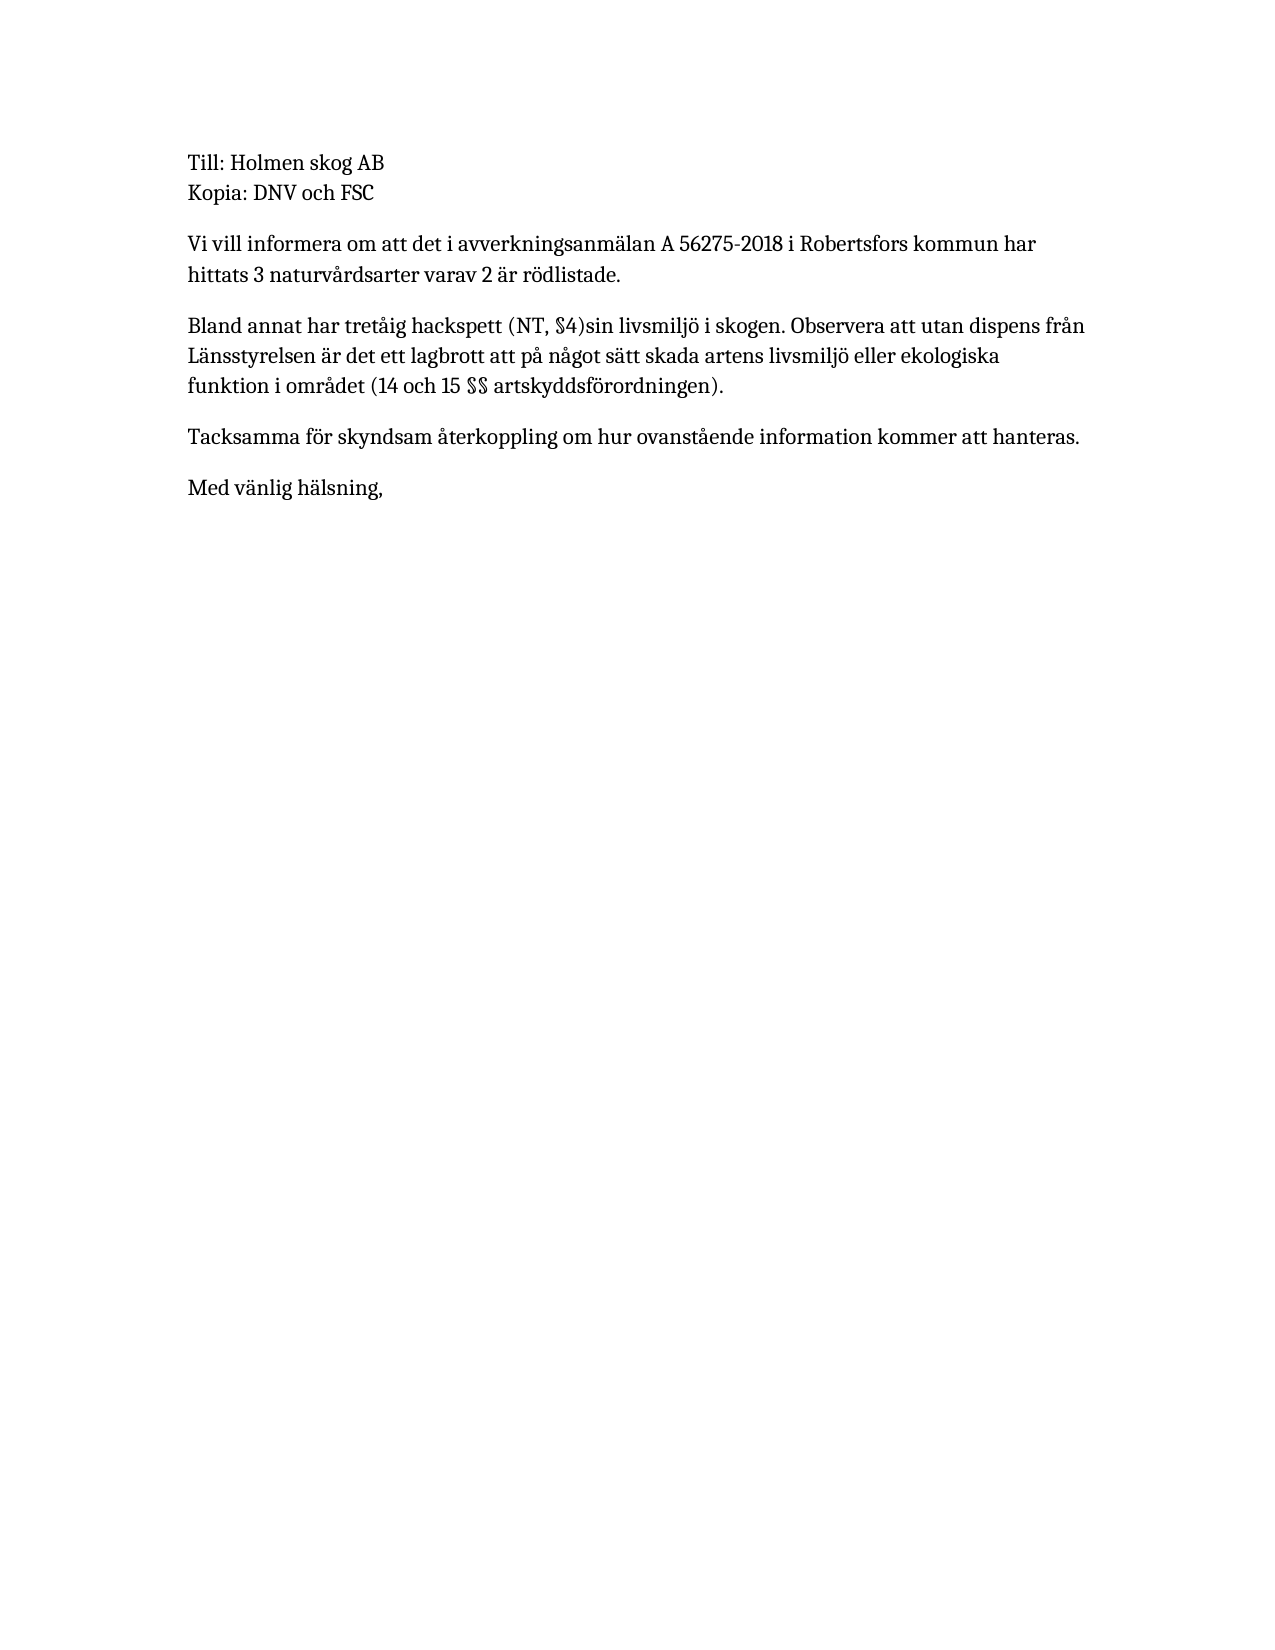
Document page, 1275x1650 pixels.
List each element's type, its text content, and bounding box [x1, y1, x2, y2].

text Till: Holmen skog AB Kopia: DNV och FSC [187, 150, 1087, 207]
text Tacksamma för skyndsam återkoppling om hur ovanstående information kommer att hanteras. [187, 424, 1087, 450]
text Med vänlig hälsning, [187, 475, 1087, 532]
text Bland annat har tretåig hackspett (NT, §4)sin livsmiljö i skogen. Observera att utan dispens från Länsstyrelsen är det ett lagbrott att på något sätt skada artens livsmiljö eller ekologiska funktion i området (14 och 15 §§ artskyddsförordningen). [187, 312, 1087, 399]
text Vi vill informera om att det i avverkningsanmälan A 56275-2018 i Robertsfors kommun har hittats 3 naturvårdsarter varav 2 är rödlistade. [187, 231, 1087, 288]
